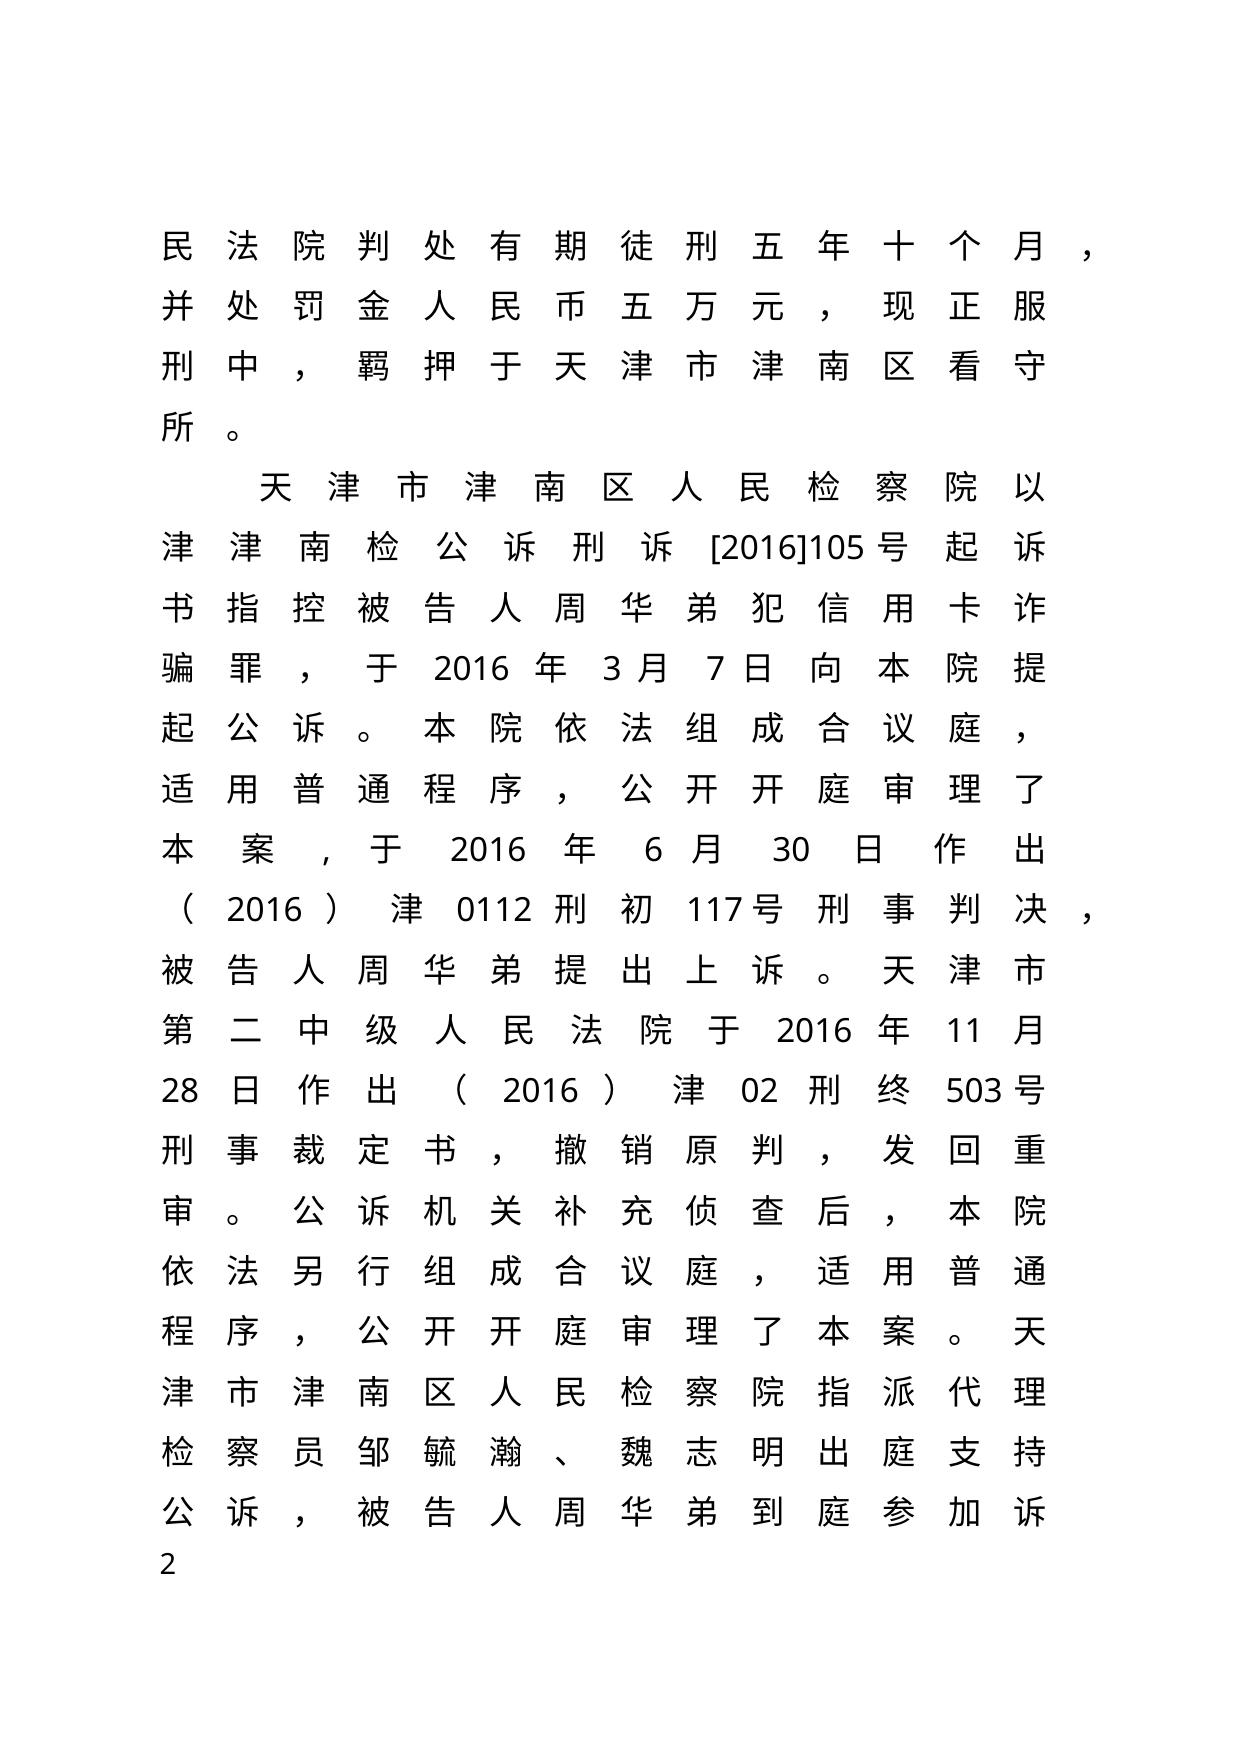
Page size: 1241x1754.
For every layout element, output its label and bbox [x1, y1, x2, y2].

text [161, 213, 1079, 455]
text [161, 455, 1079, 1540]
